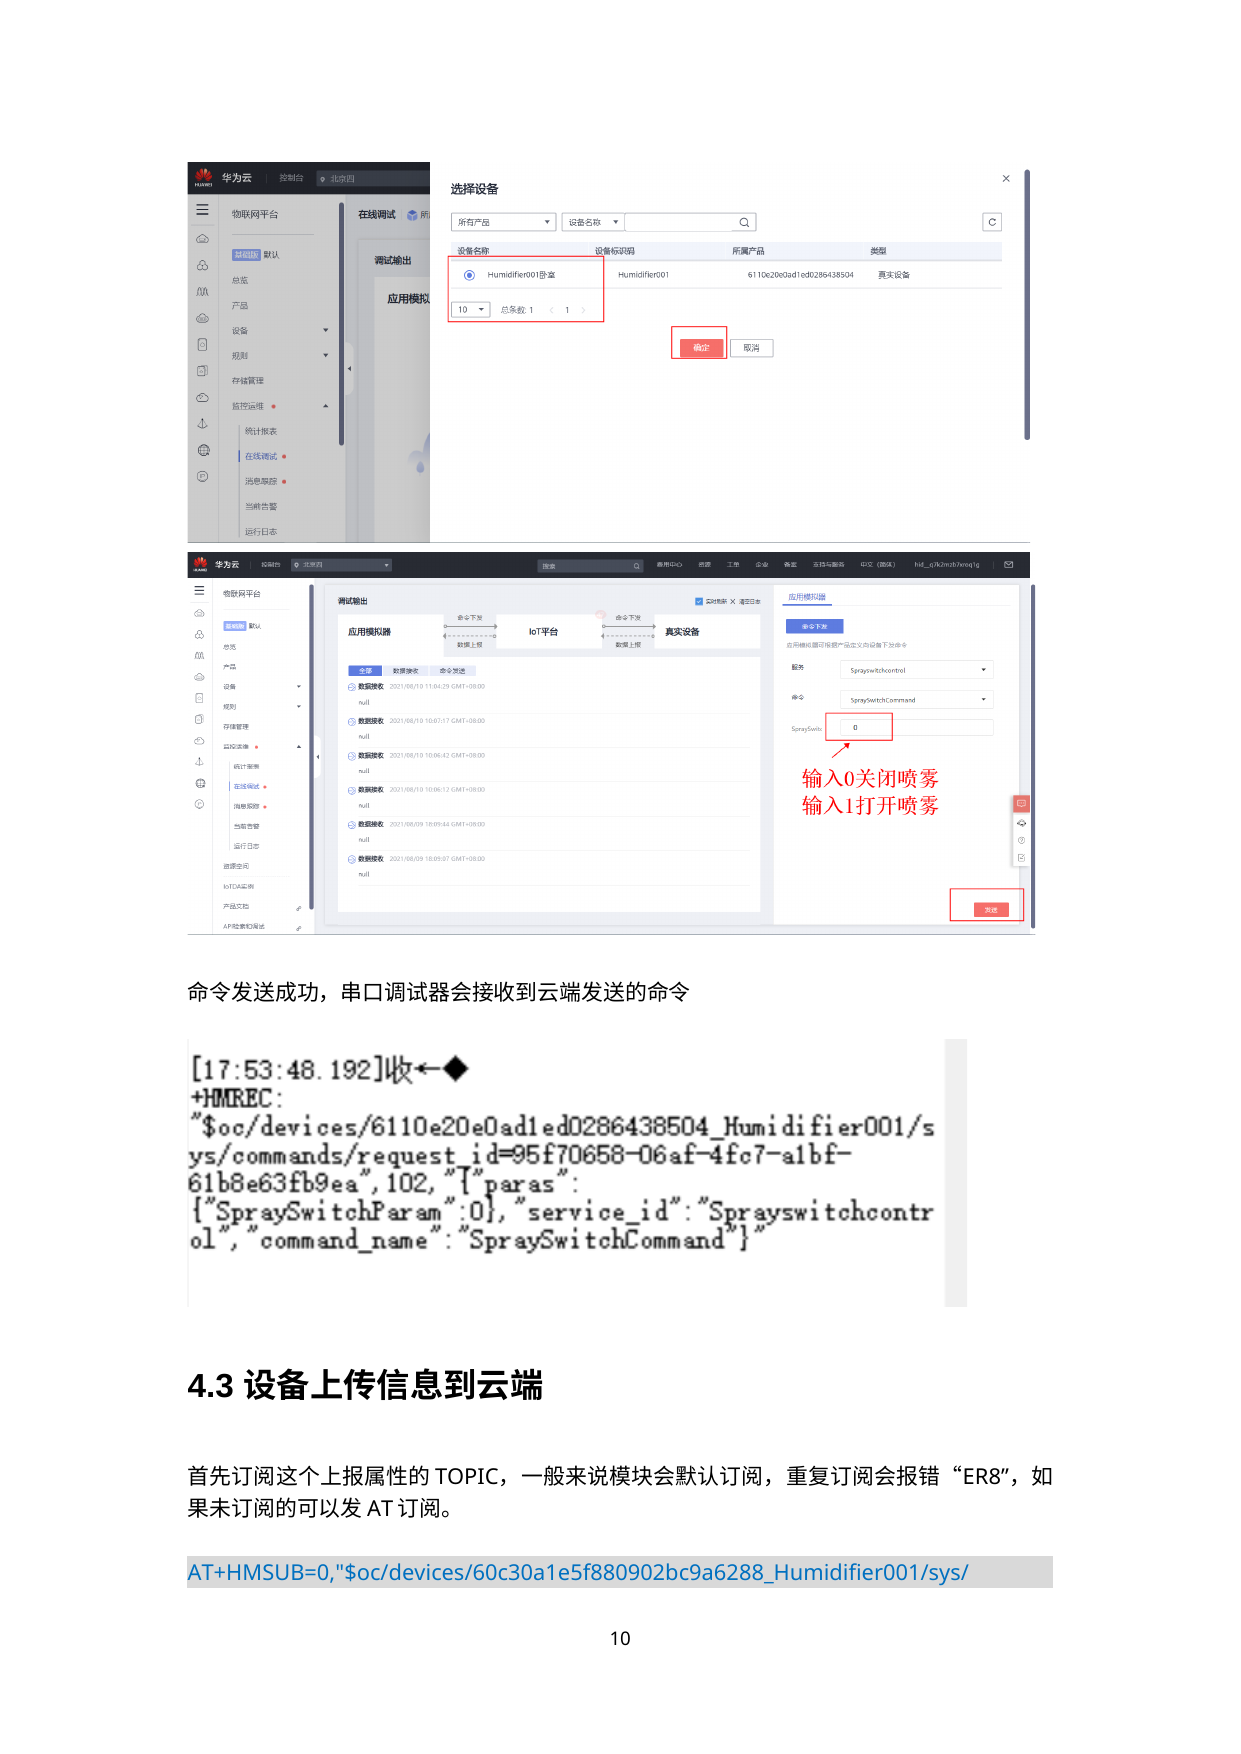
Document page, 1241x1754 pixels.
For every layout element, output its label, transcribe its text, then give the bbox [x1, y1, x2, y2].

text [187, 1556, 1053, 1588]
picture [187, 552, 1036, 935]
subtitle 4.3 设备上传信息到云端 [187, 1359, 1053, 1407]
text 首先订阅这个上报属性的TOPIC，一般来说模块会默认订阅，重复订阅会报错“ER8”，如果未订阅的可以发AT订阅。 [187, 1458, 1053, 1523]
picture [187, 1039, 968, 1307]
text 命令发送成功，串口调试器会接收到云端发送的命令 [187, 974, 1053, 1007]
picture [187, 162, 1031, 543]
